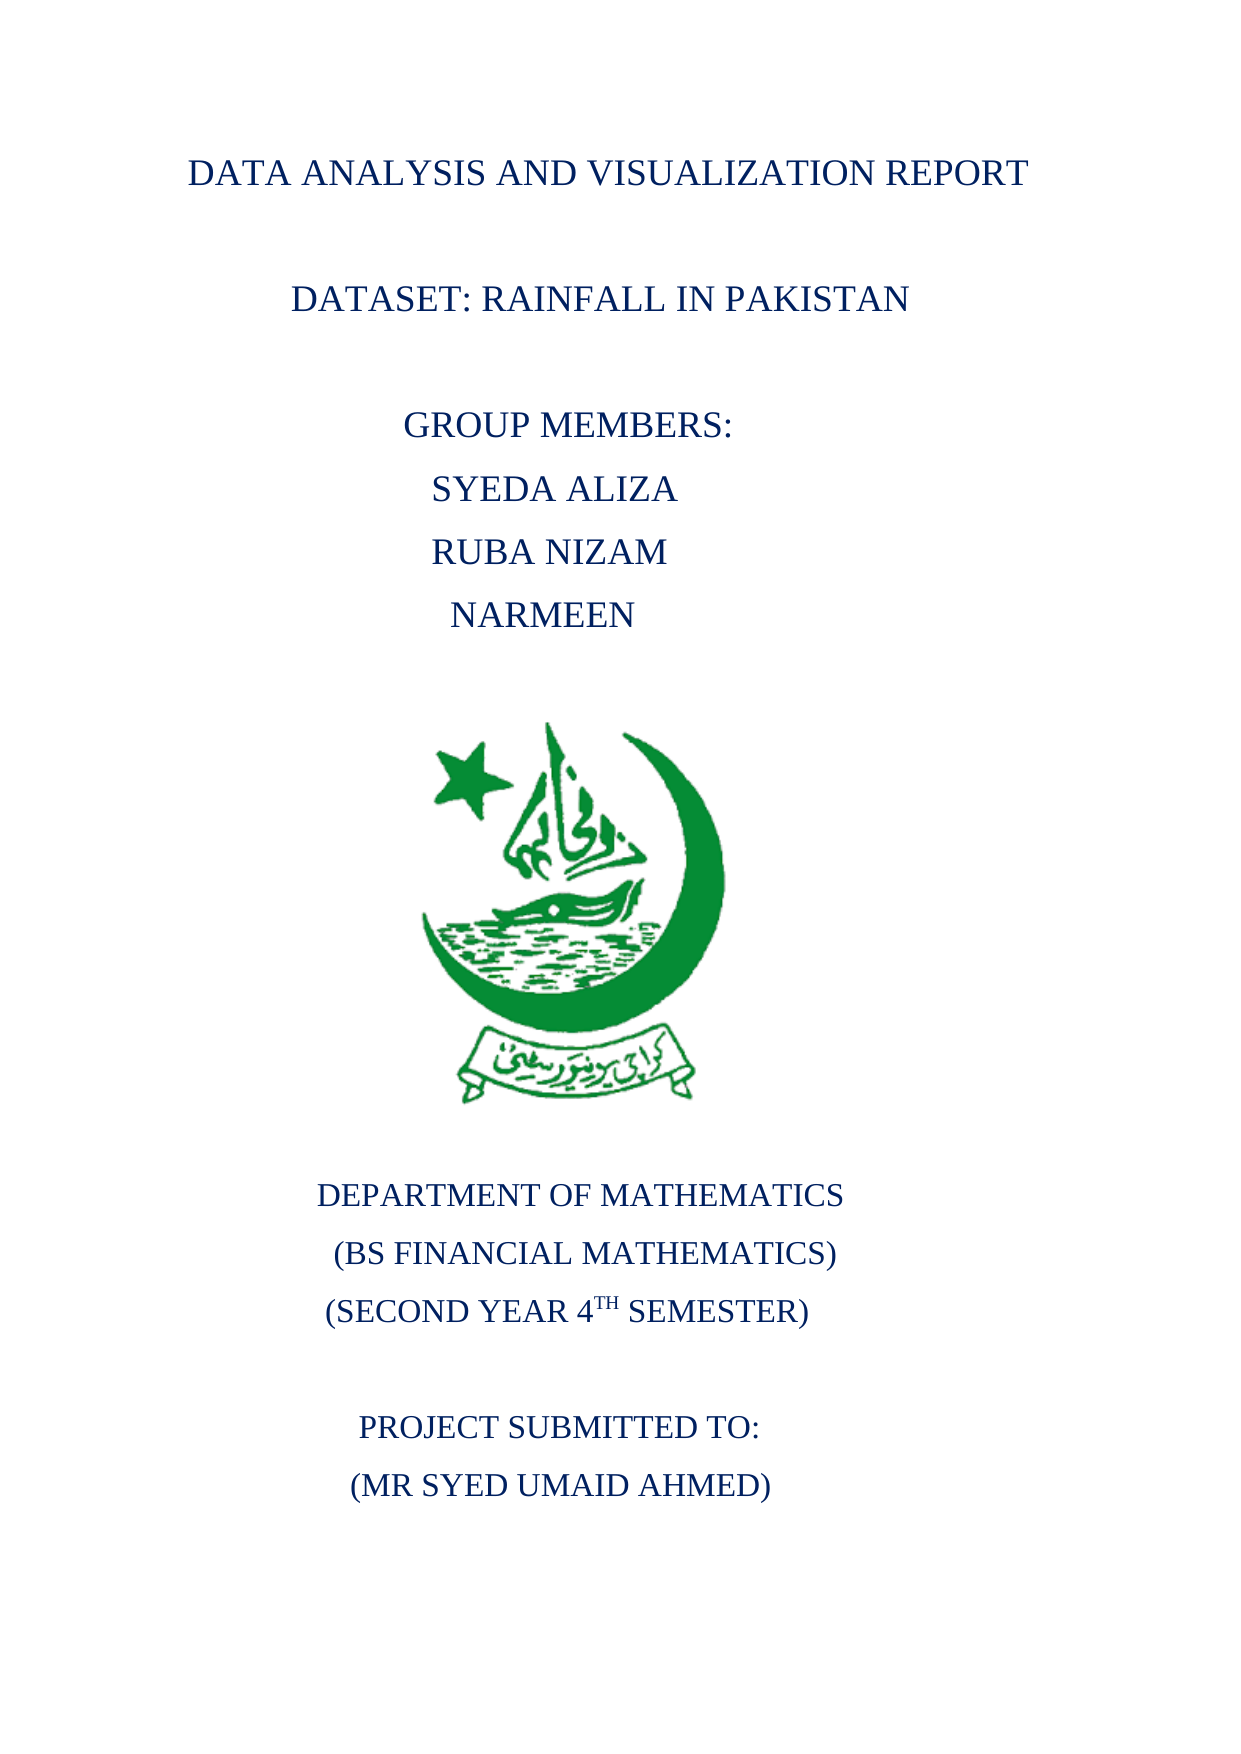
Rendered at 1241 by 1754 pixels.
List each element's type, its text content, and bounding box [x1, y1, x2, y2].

text RUBA NIZAM [150, 529, 1090, 572]
text (MR SYED UMAID AHMED) [150, 1466, 1090, 1504]
text PROJECT SUBMITTED TO: [150, 1407, 1090, 1446]
text (BS FINANCIAL MATHEMATICS) [150, 1233, 1090, 1272]
text DATASET: RAINFALL IN PAKISTAN [150, 276, 1090, 319]
text (SECOND YEAR 4TH SEMESTER) [150, 1291, 1090, 1330]
text DATA ANALYSIS AND VISUALIZATION REPORT [150, 150, 1090, 193]
text SYEDA ALIZA [150, 466, 1090, 509]
text DEPARTMENT OF MATHEMATICS [150, 1175, 1090, 1214]
text NARMEEN [150, 593, 1090, 636]
text GROUP MEMBERS: [150, 403, 1090, 446]
